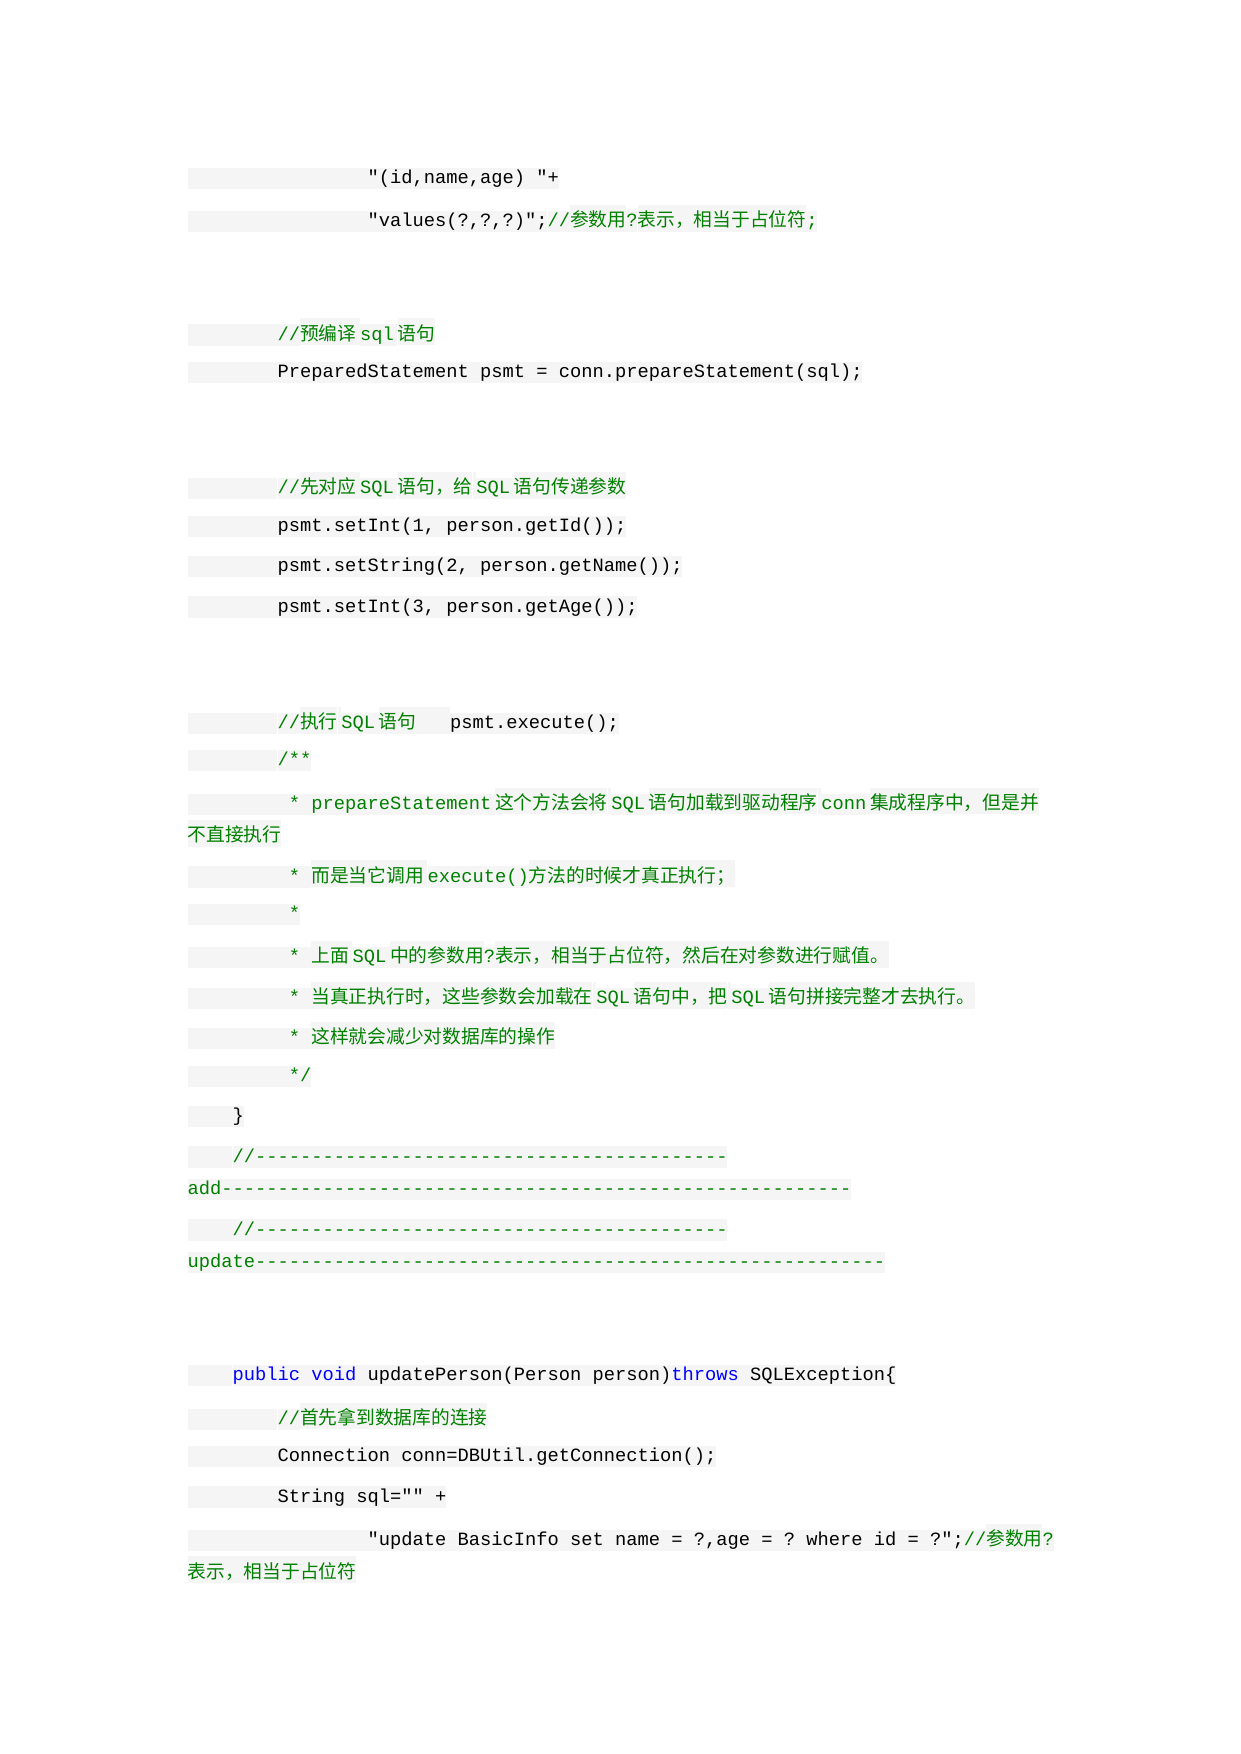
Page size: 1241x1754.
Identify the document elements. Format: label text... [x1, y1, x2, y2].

text * 而是当它调用execute()方法的时候才真正执行； [187, 858, 1053, 890]
text /** [187, 744, 1053, 777]
text //------------------------------------------add-------------------------------------------------------- [187, 1141, 1053, 1206]
text psmt.setInt(3, person.getAge()); [187, 591, 1053, 623]
text //执行SQL语句 psmt.execute(); [187, 704, 1053, 737]
text * prepareStatement这个方法会将SQL语句加载到驱动程序conn集成程序中，但是并不直接执行 [187, 785, 1053, 850]
text PreparedStatement psmt = conn.prepareStatement(sql); [187, 356, 1053, 389]
text //先对应SQL语句，给SQL语句传递参数 [187, 469, 1053, 502]
text */ [187, 1060, 1053, 1092]
text "values(?,?,?)";//参数用?表示，相当于占位符; [187, 202, 1053, 235]
text * [187, 898, 1053, 931]
text * 当真正执行时，这些参数会加载在SQL语句中，把SQL语句拼接完整才去执行。 [187, 979, 1053, 1012]
text //首先拿到数据库的连接 [187, 1400, 1053, 1432]
text psmt.setString(2, person.getName()); [187, 550, 1053, 583]
text String sql="" + [187, 1481, 1053, 1513]
text "update BasicInfo set name = ?,age = ? where id = ?";//参数用?表示，相当于占位符 [187, 1521, 1053, 1586]
text //预编译sql语句 [187, 316, 1053, 348]
text psmt.setInt(1, person.getId()); [187, 510, 1053, 542]
text public void updatePerson(Person person)throws SQLException{ [187, 1359, 1053, 1392]
text "(id,name,age) "+ [187, 162, 1053, 194]
text Connection conn=DBUtil.getConnection(); [187, 1440, 1053, 1473]
text * 这样就会减少对数据库的操作 [187, 1019, 1053, 1052]
text //------------------------------------------update-------------------------------------------------------- [187, 1214, 1053, 1279]
text * 上面SQL中的参数用?表示，相当于占位符，然后在对参数进行赋值。 [187, 939, 1053, 971]
text } [187, 1100, 1053, 1133]
